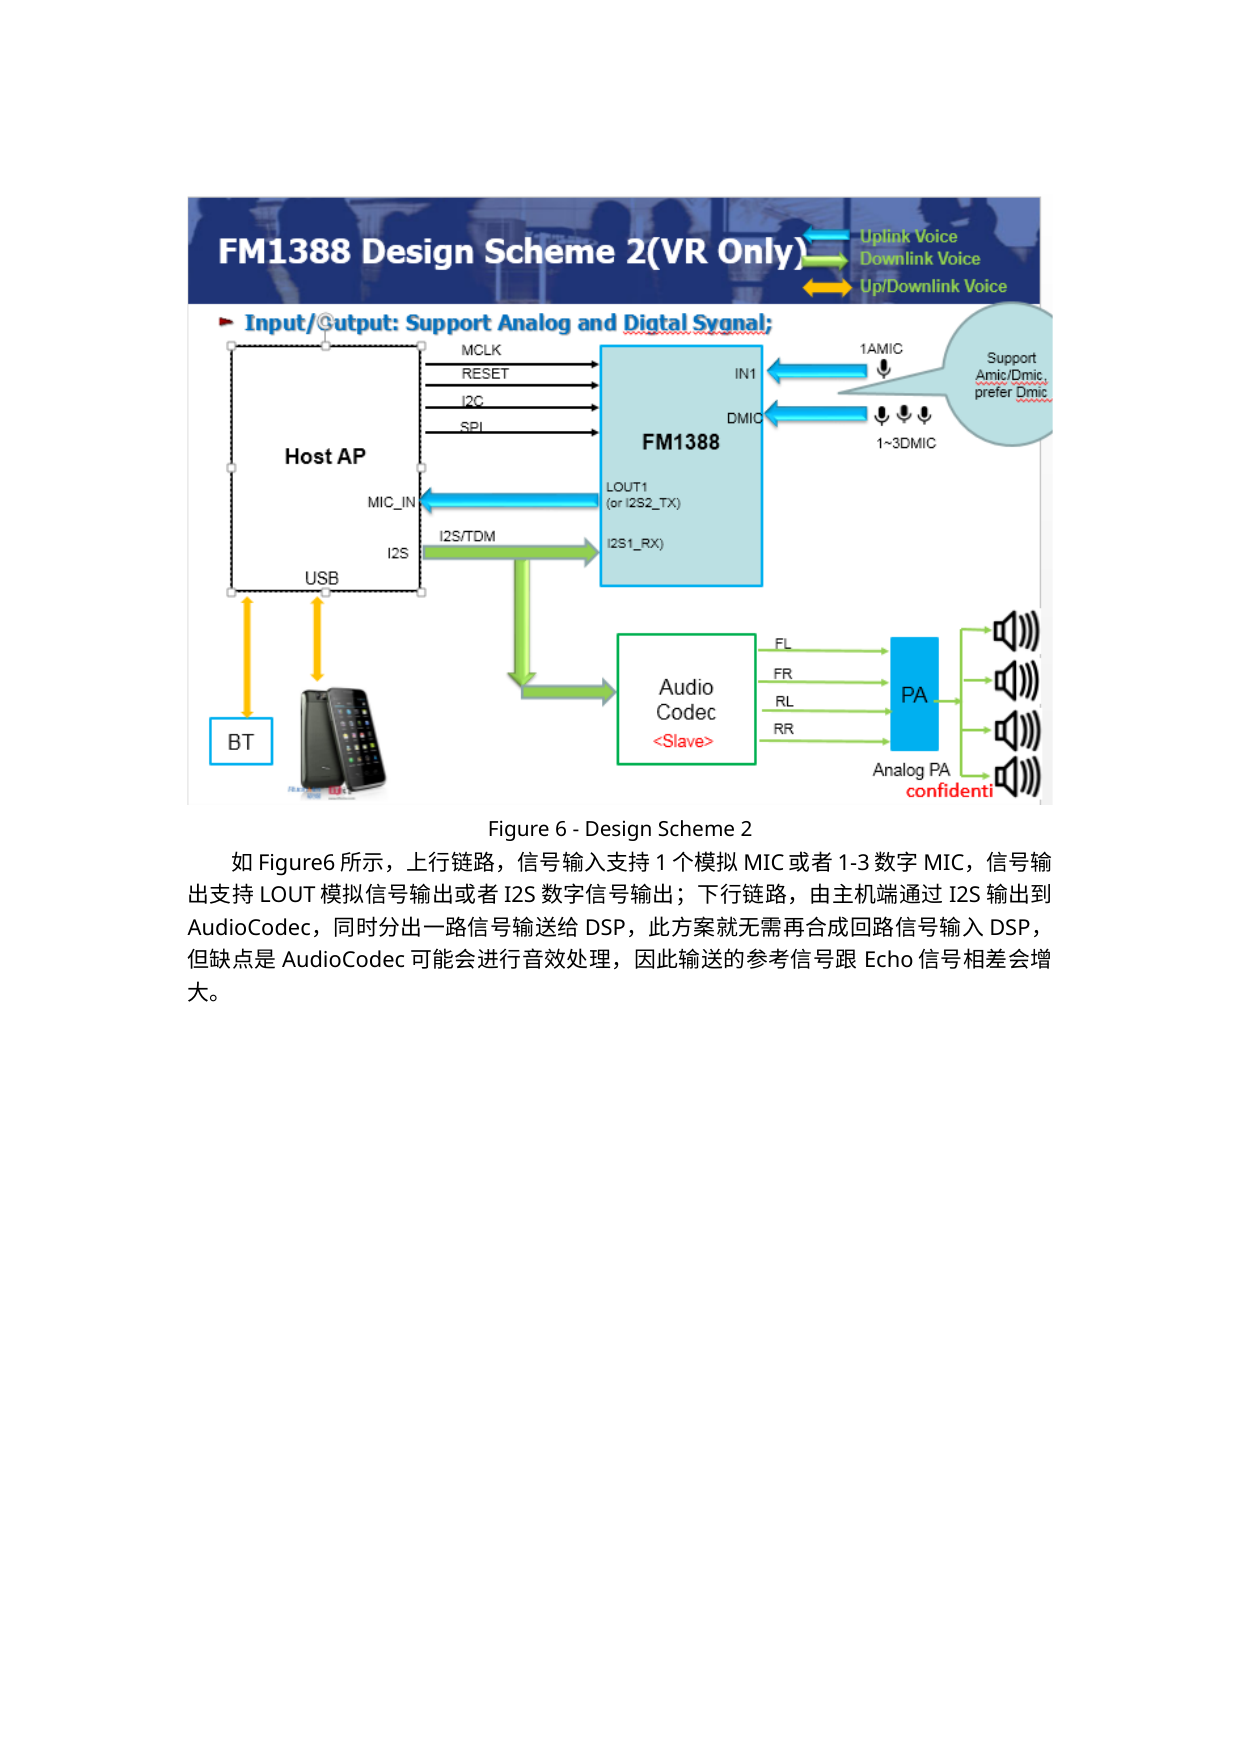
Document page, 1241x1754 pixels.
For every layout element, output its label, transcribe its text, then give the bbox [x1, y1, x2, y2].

text 如Figure6所示，上行链路，信号输入支持1个模拟MIC或者1-3数字MIC，信号输出支持LOUT模拟信号输出或者I2S数字信号输出；下行链路，由主机端通过I2S输出到AudioCodec，同时分出一路信号输送给DSP，此方案就无需再合成回路信号输入DSP，但缺点是AudioCodec可能会进行音效处理，因此输送的参考信号跟Echo信号相差会增大。 [187, 844, 1053, 1007]
picture [187, 194, 1053, 805]
text Figure 6 - Design Scheme 2 [187, 812, 1053, 844]
